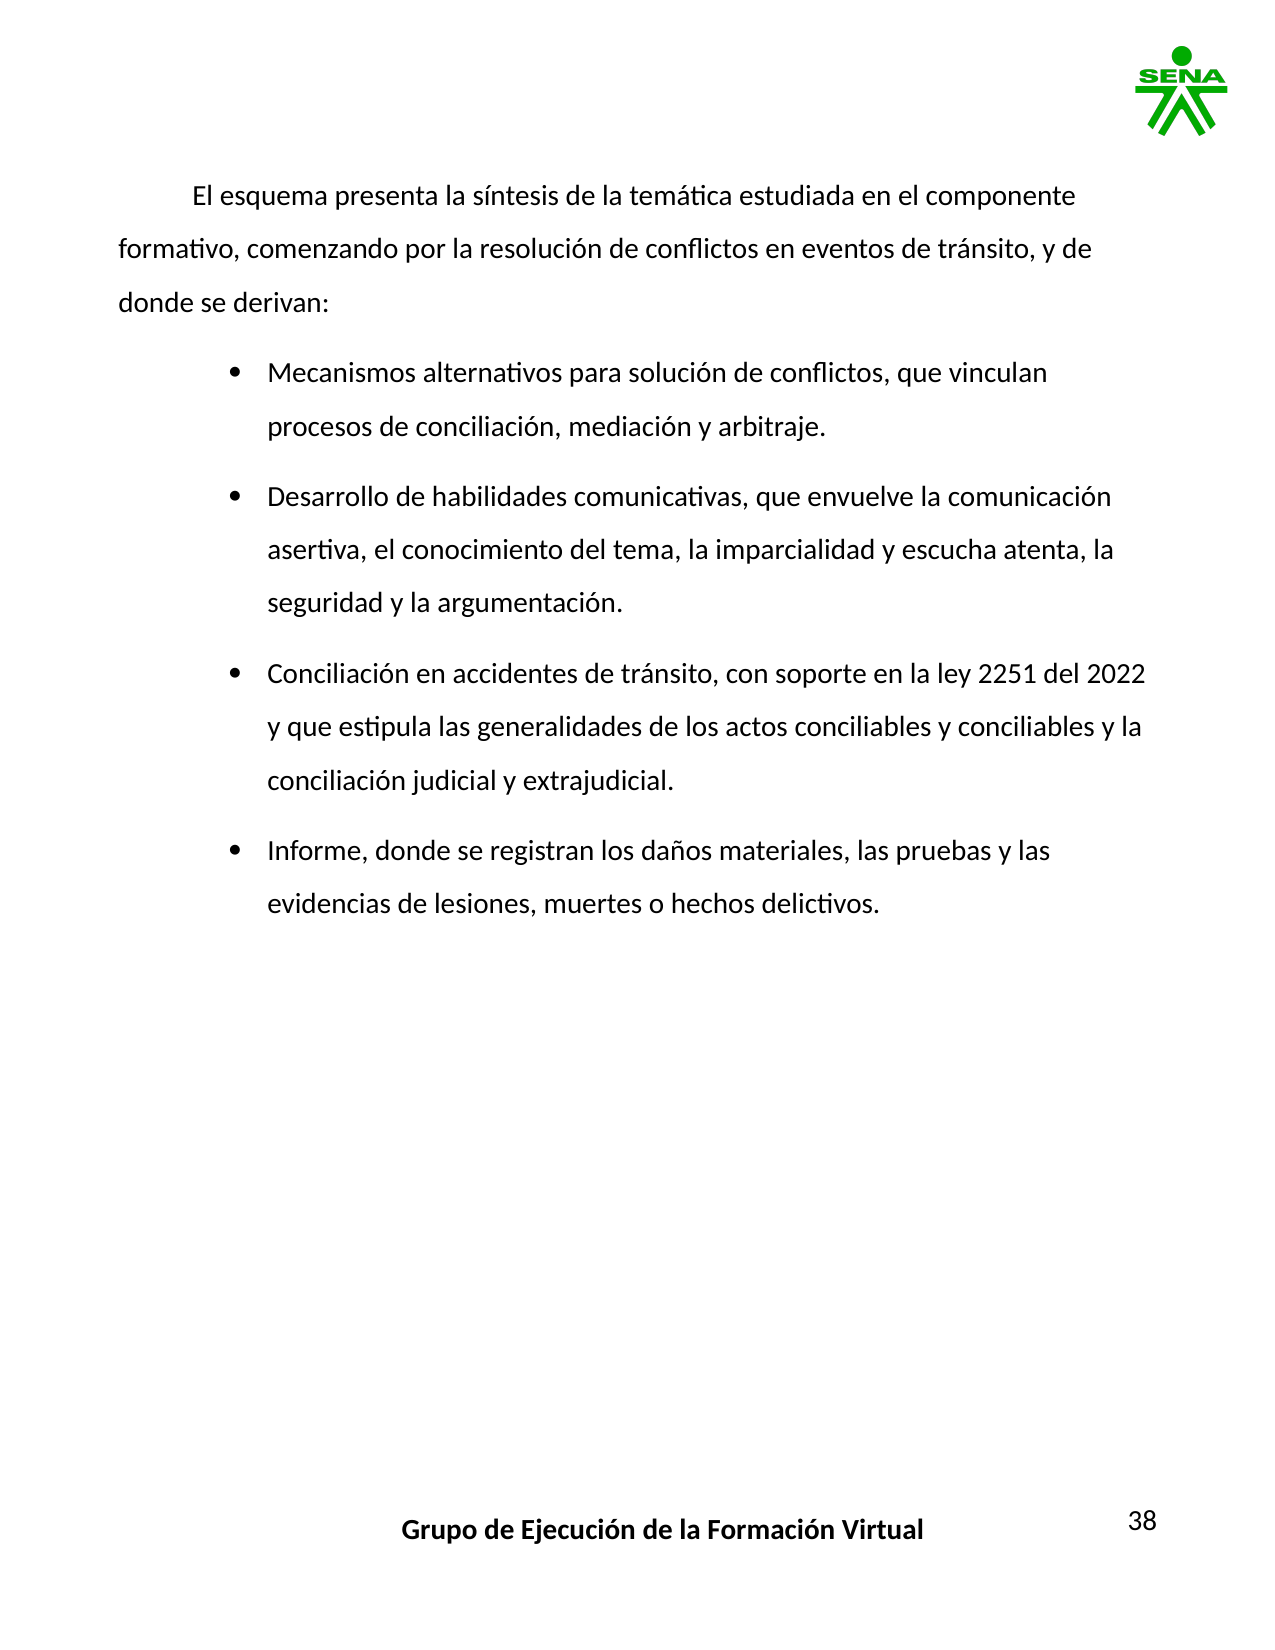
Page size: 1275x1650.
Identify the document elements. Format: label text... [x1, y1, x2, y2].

list Desarrollo de habilidades comunicativas, que envuelve la comunicación asertiva, el conocimiento del tema, la imparcialidad y escucha atenta, la seguridad y la argumentación. [230, 478, 1157, 620]
list Conciliación en accidentes de tránsito, con soporte en la ley 2251 del 2022 y que estipula las generalidades de los actos conciliables y conciliables y la conciliación judicial y extrajudicial. [230, 655, 1157, 797]
list Mecanismos alternativos para solución de conflictos, que vinculan procesos de conciliación, mediación y arbitraje. [230, 354, 1157, 443]
list Informe, donde se registran los daños materiales, las pruebas y las evidencias de lesiones, muertes o hechos delictivos. [230, 832, 1157, 921]
picture [1135, 46, 1228, 136]
text El esquema presenta la síntesis de la temática estudiada en el componente formativo, comenzando por la resolución de conflictos en eventos de tránsito, y de donde se derivan: [118, 177, 1157, 320]
